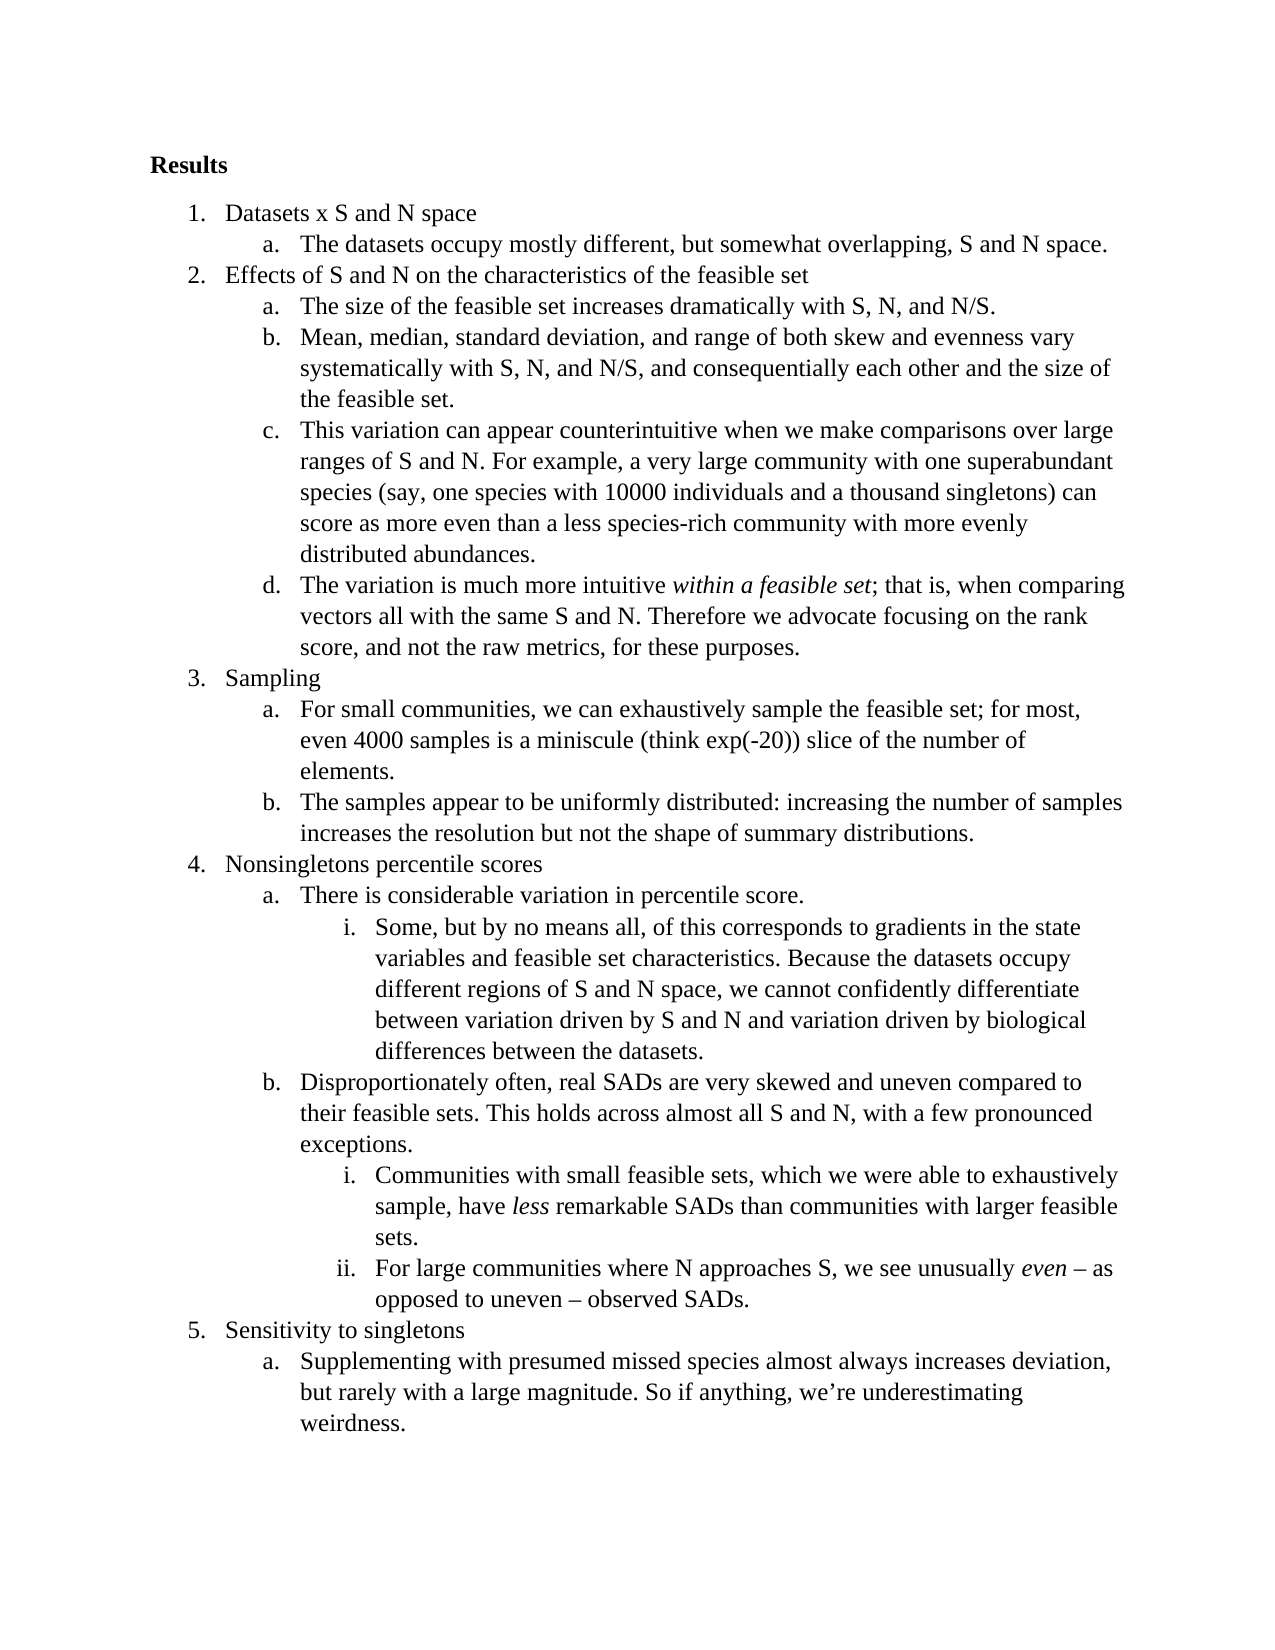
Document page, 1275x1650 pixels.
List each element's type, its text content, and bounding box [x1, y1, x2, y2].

text Results [150, 150, 1125, 179]
list Sampling [187, 663, 1125, 692]
list For small communities, we can exhaustively sample the feasible set; for most, even 4000 samples is a miniscule (think exp(-20)) slice of the number of elements. [262, 694, 1125, 785]
list Communities with small feasible sets, which we were able to exhaustively sample, have less remarkable SADs than communities with larger feasible sets. [356, 1160, 1125, 1251]
list For large communities where N approaches S, we see unusually even – as opposed to uneven – observed SADs. [356, 1253, 1125, 1313]
list Disproportionately often, real SADs are very skewed and uneven compared to their feasible sets. This holds across almost all S and N, with a few pronounced exceptions. [262, 1067, 1125, 1158]
list Nonsingletons percentile scores [187, 849, 1125, 878]
list Datasets x S and N space [187, 198, 1125, 226]
list Sensitivity to singletons [187, 1315, 1125, 1344]
list The datasets occupy mostly different, but somewhat overlapping, S and N space. [262, 229, 1125, 257]
list Mean, median, standard deviation, and range of both skew and evenness vary systematically with S, N, and N/S, and consequentially each other and the size of the feasible set. [262, 322, 1125, 413]
list Supplementing with presumed missed species almost always increases deviation, but rarely with a large magnitude. So if anything, we’re underestimating weirdness. [262, 1346, 1125, 1437]
list The variation is much more intuitive within a feasible set; that is, when comparing vectors all with the same S and N. Therefore we advocate focusing on the rank score, and not the raw metrics, for these purposes. [262, 570, 1125, 661]
list Some, but by no means all, of this corresponds to gradients in the state variables and feasible set characteristics. Because the datasets occupy different regions of S and N space, we cannot confidently differentiate between variation driven by S and N and variation driven by biological differences between the datasets. [356, 912, 1125, 1064]
list Effects of S and N on the characteristics of the feasible set [187, 260, 1125, 288]
list The samples appear to be uniformly distributed: increasing the number of samples increases the resolution but not the shape of summary distributions. [262, 787, 1125, 847]
list This variation can appear counterintuitive when we make comparisons over large ranges of S and N. For example, a very large community with one superabundant species (say, one species with 10000 individuals and a thousand singletons) can score as more even than a less species-rich community with more evenly distributed abundances. [262, 415, 1125, 568]
list The size of the feasible set increases dramatically with S, N, and N/S. [262, 291, 1125, 319]
list There is considerable variation in percentile score. [262, 881, 1125, 909]
